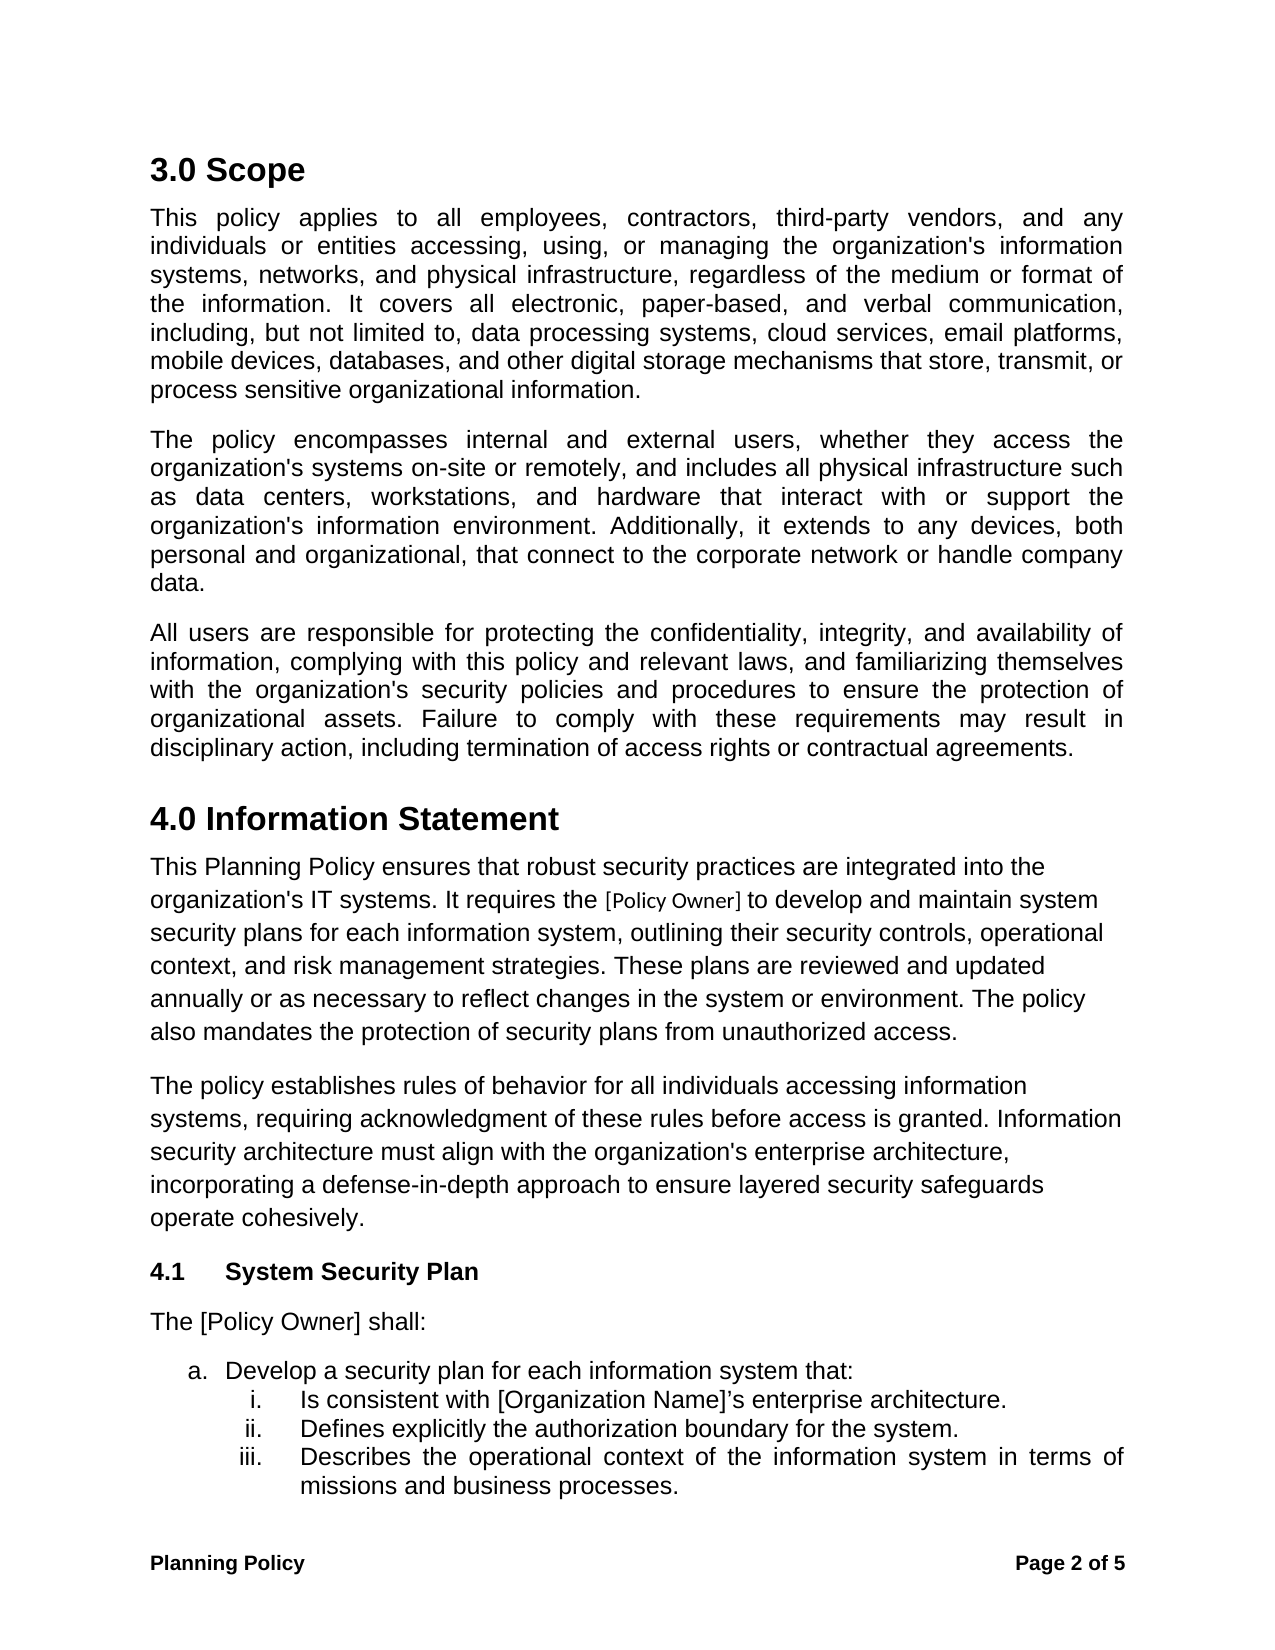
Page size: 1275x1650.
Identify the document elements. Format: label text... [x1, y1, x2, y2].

list Describes the operational context of the information system in terms of missions and business processes. [262, 1442, 1125, 1500]
text All users are responsible for protecting the confidentiality, integrity, and availability of information, complying with this policy and relevant laws, and familiarizing themselves with the organization's security policies and procedures to ensure the protection of organizational assets. Failure to comply with these requirements may result in disciplinary action, including termination of access rights or contractual agreements. [150, 618, 1125, 762]
text The policy encompasses internal and external users, whether they access the organization's systems on-site or remotely, and includes all physical infrastructure such as data centers, workstations, and hardware that interact with or support the organization's information environment. Additionally, it extends to any devices, both personal and organizational, that connect to the corporate network or handle company data. [150, 424, 1125, 597]
text The shall: [150, 1307, 1125, 1335]
text The policy establishes rules of behavior for all individuals accessing information systems, requiring acknowledgment of these rules before access is granted. Information security architecture must align with the organization's enterprise architecture, incorporating a defense-in-depth approach to ensure layered security safeguards operate cohesively. [150, 1071, 1125, 1232]
list Defines explicitly the authorization boundary for the system. [262, 1414, 1125, 1442]
subtitle 3.0 Scope [150, 150, 1125, 188]
text This Planning Policy ensures that robust security practices are integrated into the organization's IT systems. It requires the to develop and maintain system security plans for each information system, outlining their security controls, operational context, and risk management strategies. These plans are reviewed and updated annually or as necessary to reflect changes in the system or environment. The policy also mandates the protection of security plans from unauthorized access. [150, 852, 1125, 1046]
list Is consistent with ’s enterprise architecture. [262, 1385, 1125, 1414]
subtitle 4.0 Information Statement [150, 799, 1125, 838]
text This policy applies to all employees, contractors, third-party vendors, and any individuals or entities accessing, using, or managing the organization's information systems, networks, and physical infrastructure, regardless of the medium or format of the information. It covers all electronic, paper-based, and verbal communication, including, but not limited to, data processing systems, cloud services, email platforms, mobile devices, databases, and other digital storage mechanisms that store, transmit, or process sensitive organizational information. [150, 202, 1125, 404]
text System Security Plan [150, 1257, 1125, 1286]
list Develop a security plan for each information system that: [187, 1356, 1125, 1385]
